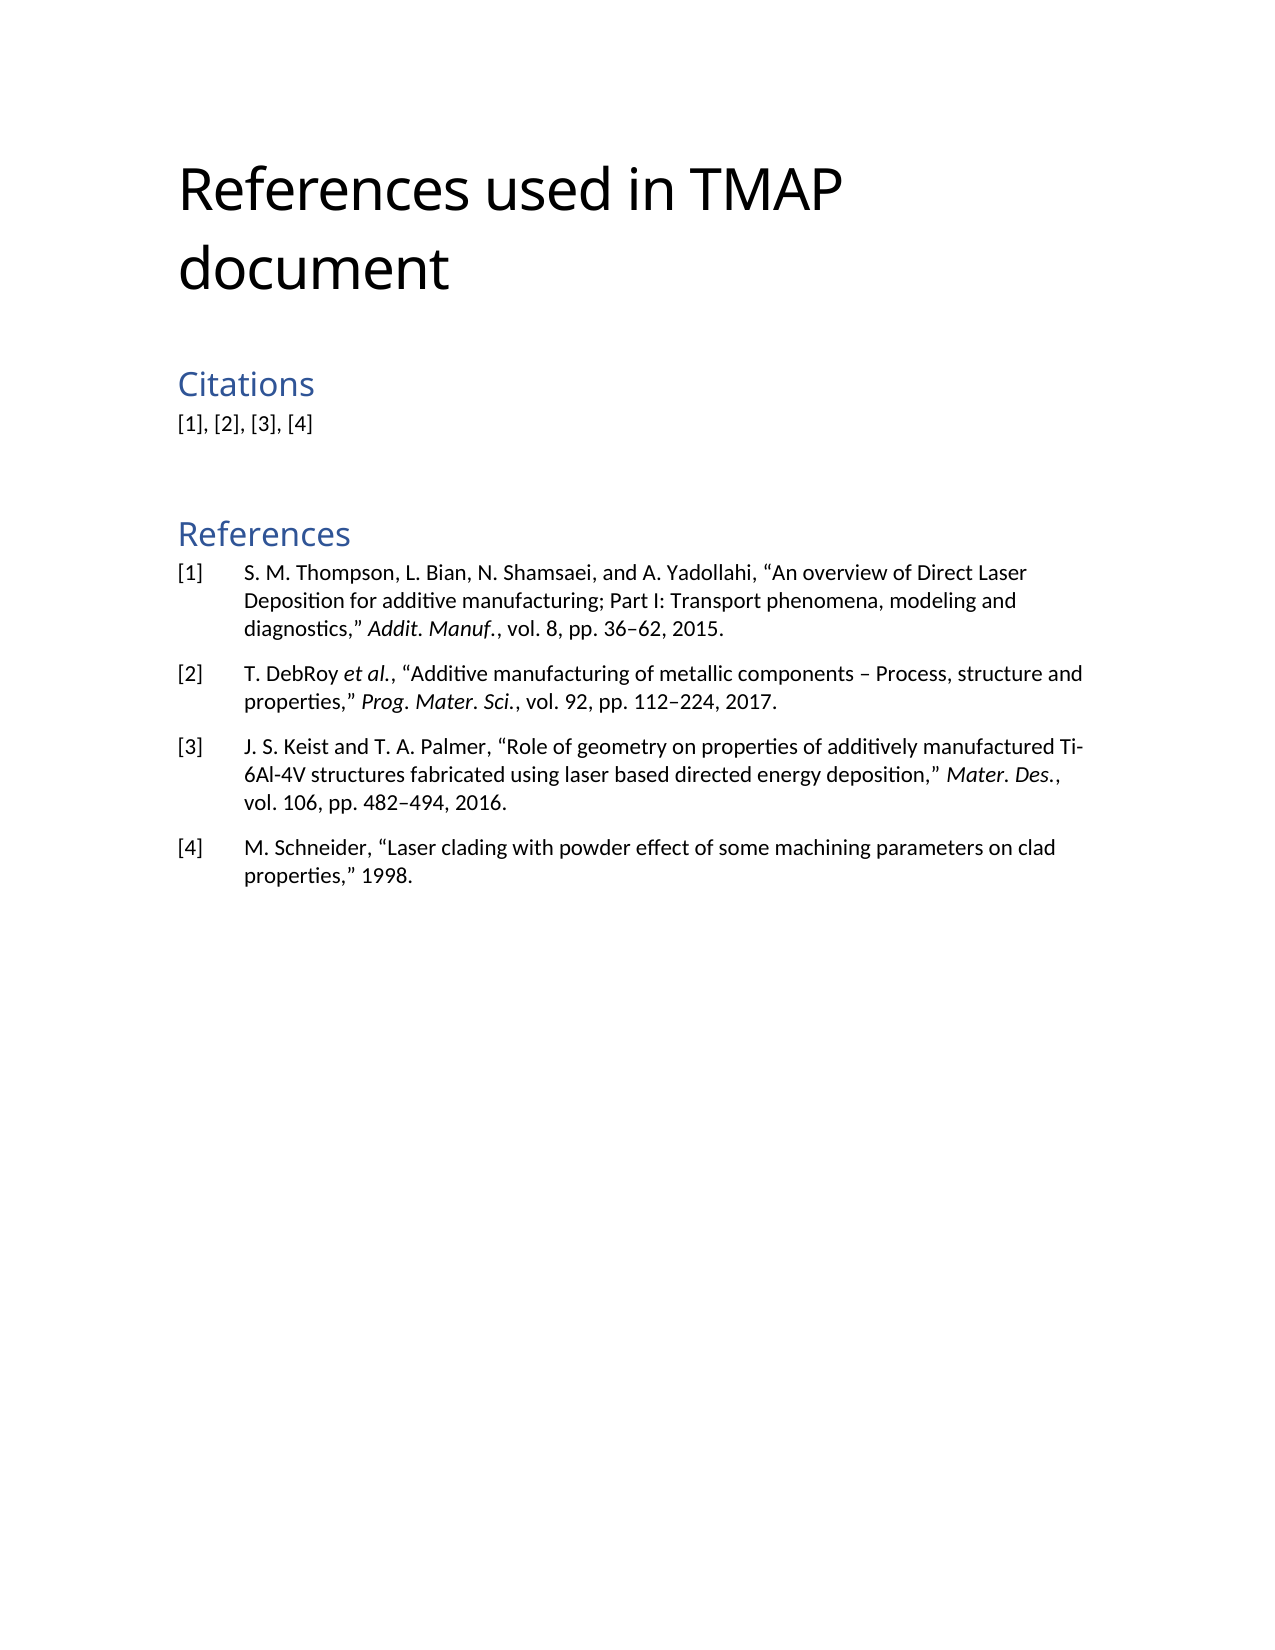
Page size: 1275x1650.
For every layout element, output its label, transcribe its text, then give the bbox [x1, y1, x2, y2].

text [1], [2], [3], [4] [177, 409, 1098, 437]
text [3] J. S. Keist and T. A. Palmer, “Role of geometry on properties of additively manufactured Ti-6Al-4V structures fabricated using laser based directed energy deposition,” Mater. Des., vol. 106, pp. 482–494, 2016. [177, 732, 1098, 816]
text [2] T. DebRoy et al., “Additive manufacturing of metallic components – Process, structure and properties,” Prog. Mater. Sci., vol. 92, pp. 112–224, 2017. [177, 659, 1098, 715]
title References used in TMAP document [177, 148, 1098, 307]
text [4] M. Schneider, “Laser clading with powder effect of some machining parameters on clad properties,” 1998. [177, 833, 1098, 889]
subtitle References [177, 510, 1098, 556]
subtitle Citations [177, 361, 1098, 407]
text [1] S. M. Thompson, L. Bian, N. Shamsaei, and A. Yadollahi, “An overview of Direct Laser Deposition for additive manufacturing; Part I: Transport phenomena, modeling and diagnostics,” Addit. Manuf., vol. 8, pp. 36–62, 2015. [177, 558, 1098, 643]
